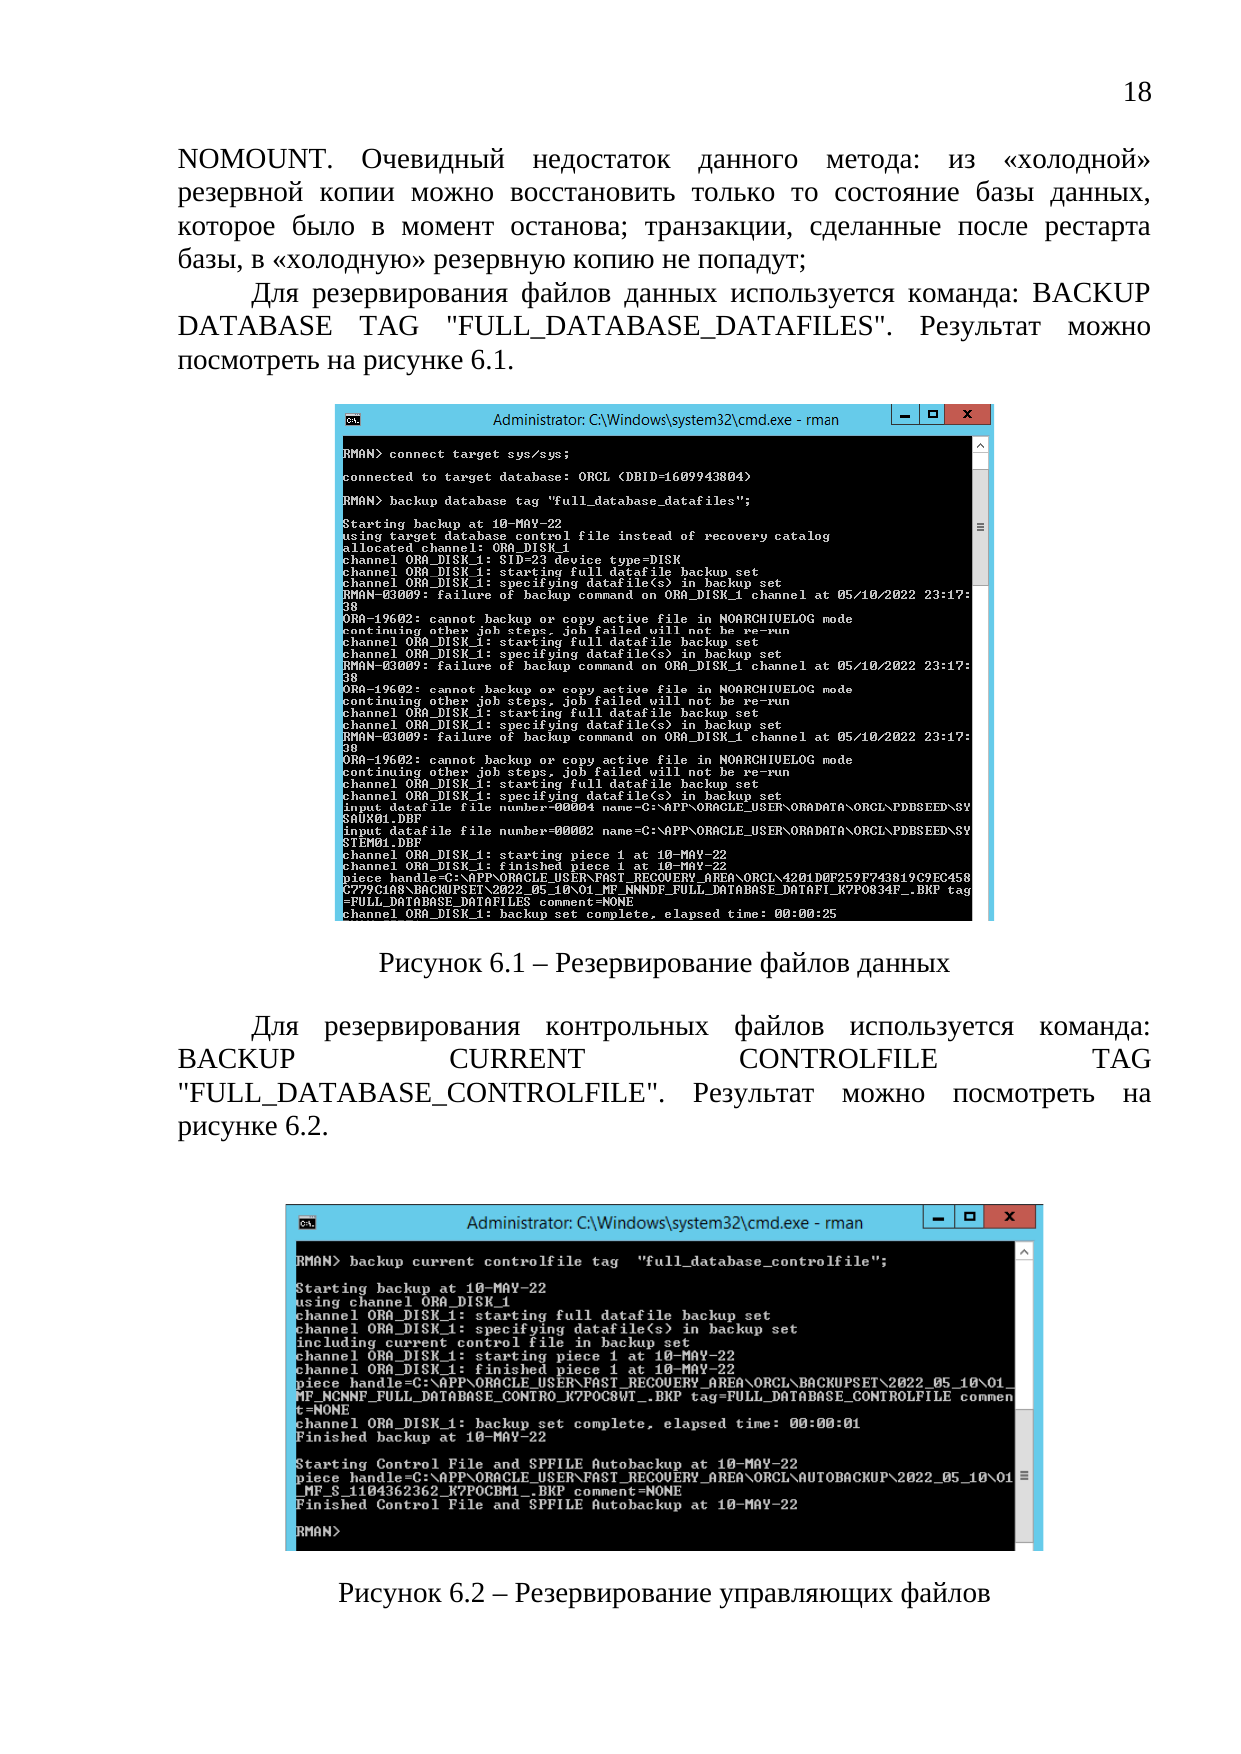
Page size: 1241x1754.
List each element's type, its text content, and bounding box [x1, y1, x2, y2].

picture [285, 1204, 1044, 1551]
text Для резервирования файлов данных используется команда: BACKUP DATABASE TAG "FULL_DATABASE_DATAFILES". Результат можно посмотреть на рисунке 6.1. [177, 275, 1152, 376]
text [177, 141, 1152, 275]
list Для резервирования контрольных файлов используется команда: BACKUP CURRENT CONTROLFILE TAG "FULL_DATABASE_CONTROLFILE". Результат можно посмотреть на рисунке 6.2. [177, 1008, 1152, 1142]
text Рисунок 6.1 – Резервирование файлов данных [177, 945, 1152, 979]
picture [334, 404, 995, 921]
text Рисунок 6.2 – Резервирование управляющих файлов [177, 1575, 1152, 1609]
